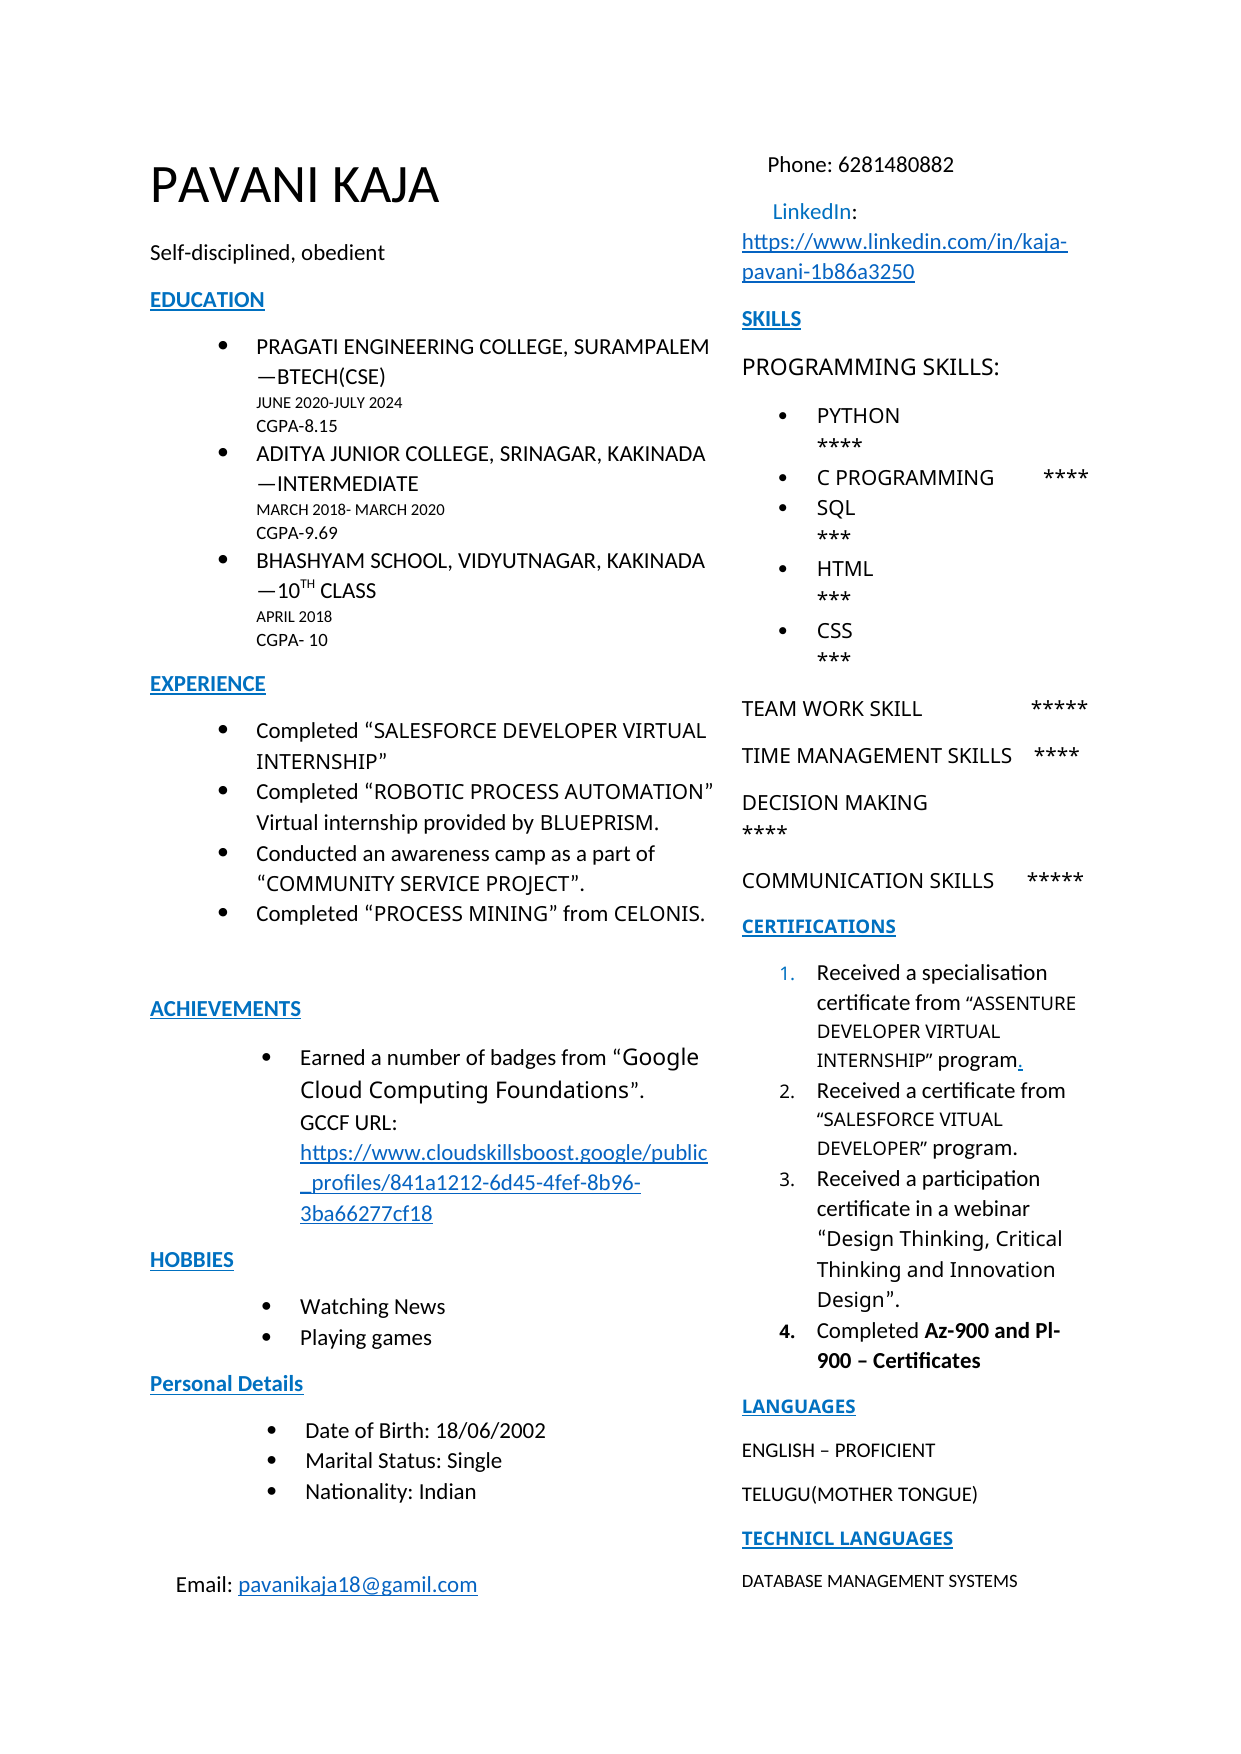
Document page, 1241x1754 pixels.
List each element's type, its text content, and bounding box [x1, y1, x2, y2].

text EXPERIENCE [150, 669, 718, 697]
list Conducted an awareness camp as a part of “COMMUNITY SERVICE PROJECT”. [219, 839, 718, 897]
text Personal Details [150, 1369, 718, 1398]
text HOBBIES [150, 1246, 718, 1274]
list APRIL 2018 [256, 606, 718, 626]
list Marital Status: Single [268, 1447, 718, 1475]
list Completed “ROBOTIC PROCESS AUTOMATION” Virtual internship provided by BLUEPRISM. [219, 777, 718, 837]
list Playing games [262, 1323, 718, 1351]
list Watching News [262, 1292, 718, 1321]
text CERTIFICATIONS [742, 913, 1090, 939]
text ACHIEVEMENTS [150, 994, 718, 1022]
list CGPA-9.69 [256, 521, 718, 544]
list PRAGATI ENGINEERING COLLEGE, SURAMPALEM—BTECH(CSE) [219, 332, 718, 390]
text DECISION MAKING **** [742, 788, 1090, 847]
text PAVANI KAJA [150, 150, 718, 216]
text ENGLISH – PROFICIENT [742, 1437, 1090, 1463]
list Nationality: Indian [268, 1477, 718, 1505]
list HTML *** [779, 554, 1090, 614]
list ADITYA JUNIOR COLLEGE, SRINAGAR, KAKINADA—INTERMEDIATE [219, 439, 718, 497]
list Completed “SALESFORCE DEVELOPER VIRTUAL INTERNSHIP” [219, 716, 718, 775]
list C PROGRAMMING **** [779, 463, 1090, 491]
list CSS *** [779, 616, 1090, 675]
text TECHNICL LANGUAGES [742, 1525, 1090, 1551]
text LinkedIn: https://www.linkedin.com/in/kaja-pavani-1b86a3250 [742, 197, 1090, 285]
list PYTHON **** [779, 401, 1090, 461]
list GCCF URL: https://www.cloudskillsboost.google/public_profiles/841a1212-6d45-4fef-8b96-3ba66277cf18 [300, 1108, 718, 1227]
text DATABASE MANAGEMENT SYSTEMS [742, 1569, 1090, 1592]
text EDUCATION [150, 285, 718, 313]
text LANGUAGES [742, 1393, 1090, 1419]
text Self-disciplined, obedient [150, 238, 718, 266]
text TIME MANAGEMENT SKILLS **** [742, 741, 1090, 769]
list Date of Birth: 18/06/2002 [268, 1416, 718, 1444]
list Completed Az-900 and Pl-900 – Certificates [779, 1316, 1090, 1374]
list SQL *** [779, 493, 1090, 552]
list MARCH 2018- MARCH 2020 [256, 499, 718, 519]
list JUNE 2020-JULY 2024 [256, 392, 718, 412]
list Received a specialisation certificate from “ASSENTURE DEVELOPER VIRTUAL INTERNSHIP” program. [779, 958, 1090, 1074]
text TEAM WORK SKILL ***** [742, 694, 1090, 722]
list Received a participation certificate in a webinar “Design Thinking, Critical Thinking and Innovation Design”. [779, 1164, 1090, 1314]
text PROGRAMMING SKILLS: [742, 351, 1090, 382]
list Earned a number of badges from “Google Cloud Computing Foundations”. [262, 1041, 718, 1106]
list CGPA-8.15 [256, 414, 718, 437]
text COMMUNICATION SKILLS ***** [742, 866, 1090, 895]
list Completed “PROCESS MINING” from CELONIS. [219, 899, 718, 928]
list CGPA- 10 [256, 628, 718, 651]
text SKILLS [742, 304, 1090, 332]
list BHASHYAM SCHOOL, VIDYUTNAGAR, KAKINADA—10TH CLASS [219, 546, 718, 604]
text TELUGU(MOTHER TONGUE) [742, 1481, 1090, 1507]
text Email: pavanikaja18@gamil.com [150, 1571, 718, 1599]
list Received a certificate from “SALESFORCE VITUAL DEVELOPER” program. [779, 1076, 1090, 1162]
text Phone: 6281480882 [742, 150, 1090, 178]
